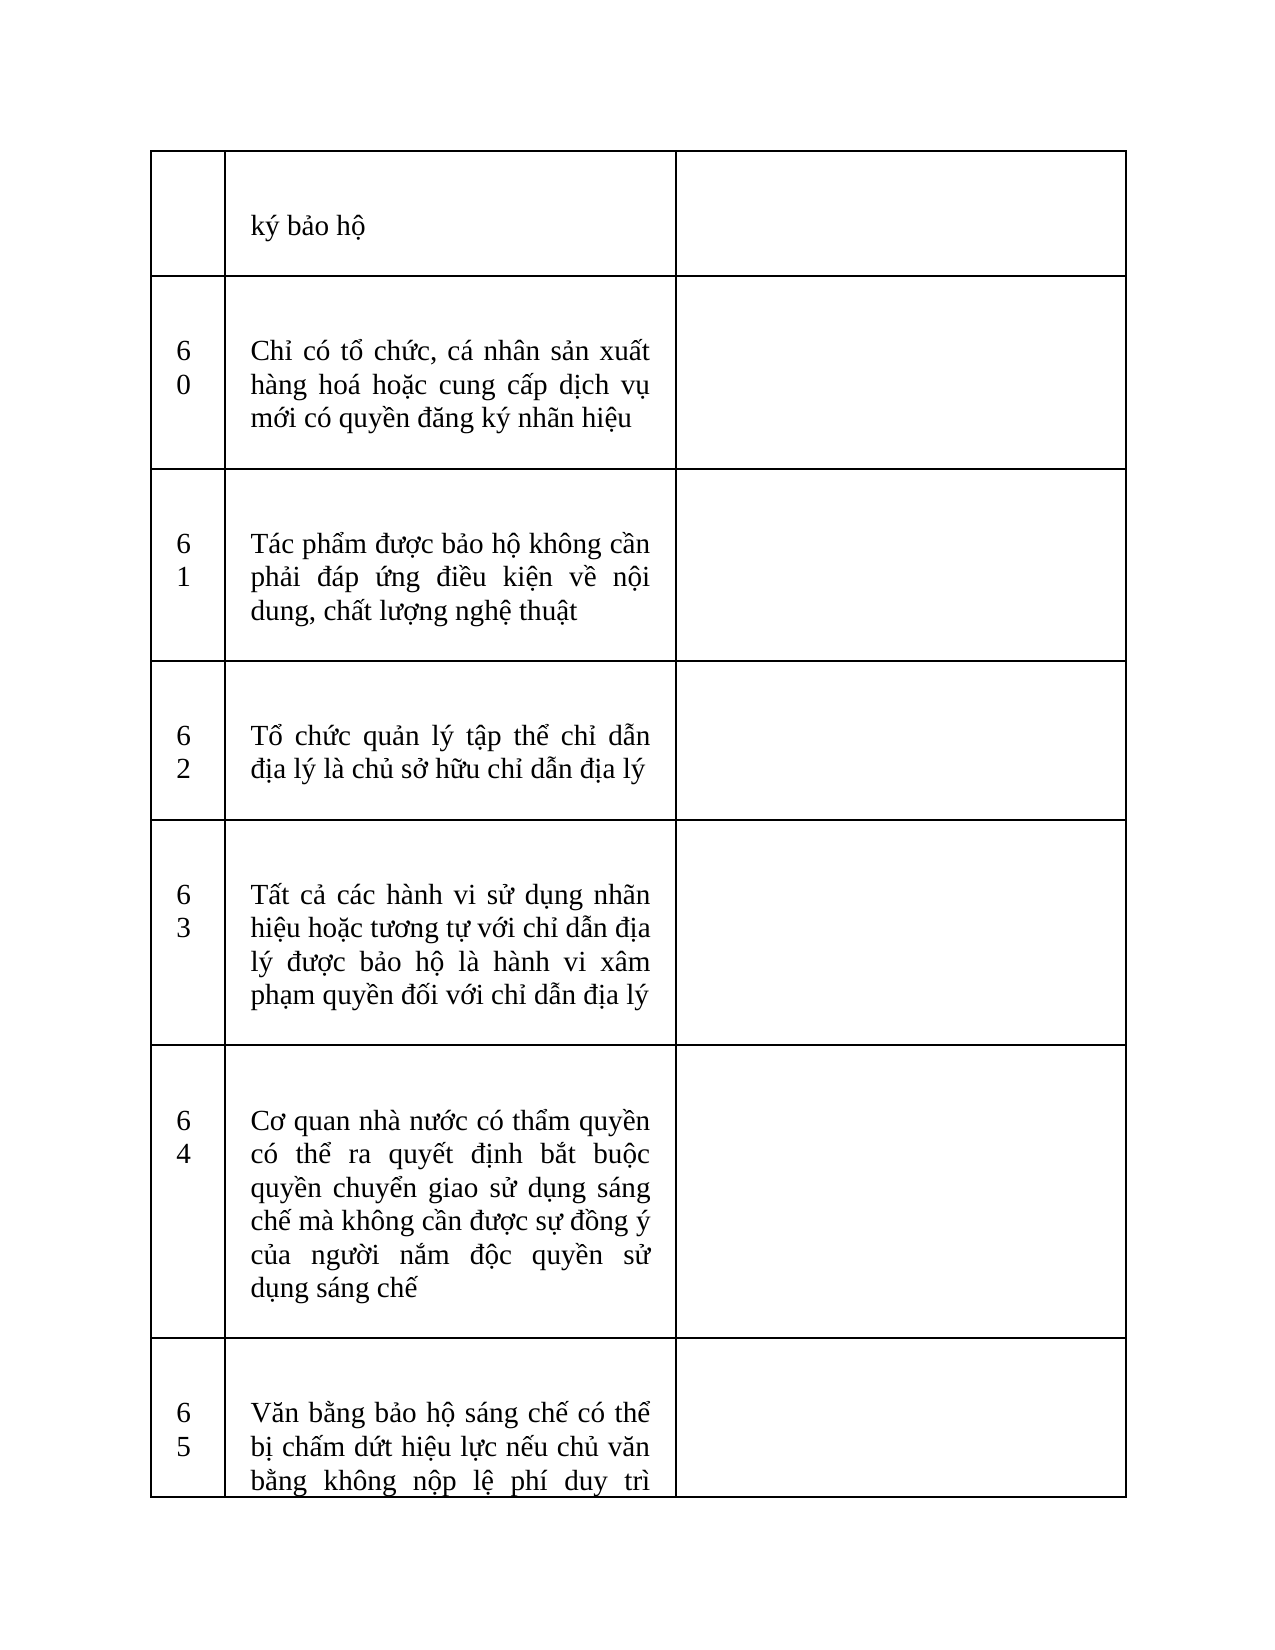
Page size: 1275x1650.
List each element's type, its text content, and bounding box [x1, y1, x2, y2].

table_cell Tất cả các hành vi sử dụng nhãn hiệu hoặc tương tự với chỉ dẫn địa lý được bảo hộ là hành vi xâm phạm quyền đối với chỉ dẫn địa lý [226, 821, 675, 1044]
table_cell Tác phẩm được bảo hộ không cần phải đáp ứng điều kiện về nội dung, chất lượng nghệ thuật [226, 470, 675, 660]
table_cell Chỉ có tổ chức, cá nhân sản xuất hàng hoá hoặc cung cấp dịch vụ mới có quyền đăng ký nhãn hiệu [226, 277, 675, 467]
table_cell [226, 1339, 675, 1496]
table_cell Cơ quan nhà nước có thẩm quyền có thể ra quyết định bắt buộc quyền chuyển giao sử dụng sáng chế mà không cần được sự đồng ý của người nắm độc quyền sử dụng sáng chế [226, 1046, 675, 1337]
table_cell 59 [152, 152, 224, 275]
table_cell 63 [152, 821, 224, 1044]
table_cell 65 [152, 1339, 224, 1496]
table_cell 64 [152, 1046, 224, 1337]
table_cell [677, 1339, 1125, 1496]
table_cell [677, 821, 1125, 1044]
table_cell [677, 277, 1125, 467]
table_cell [226, 152, 675, 275]
table_cell [677, 1046, 1125, 1337]
table_cell [677, 152, 1125, 275]
table_cell [677, 470, 1125, 660]
table_cell [677, 662, 1125, 818]
table_cell 61 [152, 470, 224, 660]
table_cell 62 [152, 662, 224, 818]
table_cell Tổ chức quản lý tập thể chỉ dẫn địa lý là chủ sở hữu chỉ dẫn địa lý [226, 662, 675, 818]
table_cell 60 [152, 277, 224, 467]
